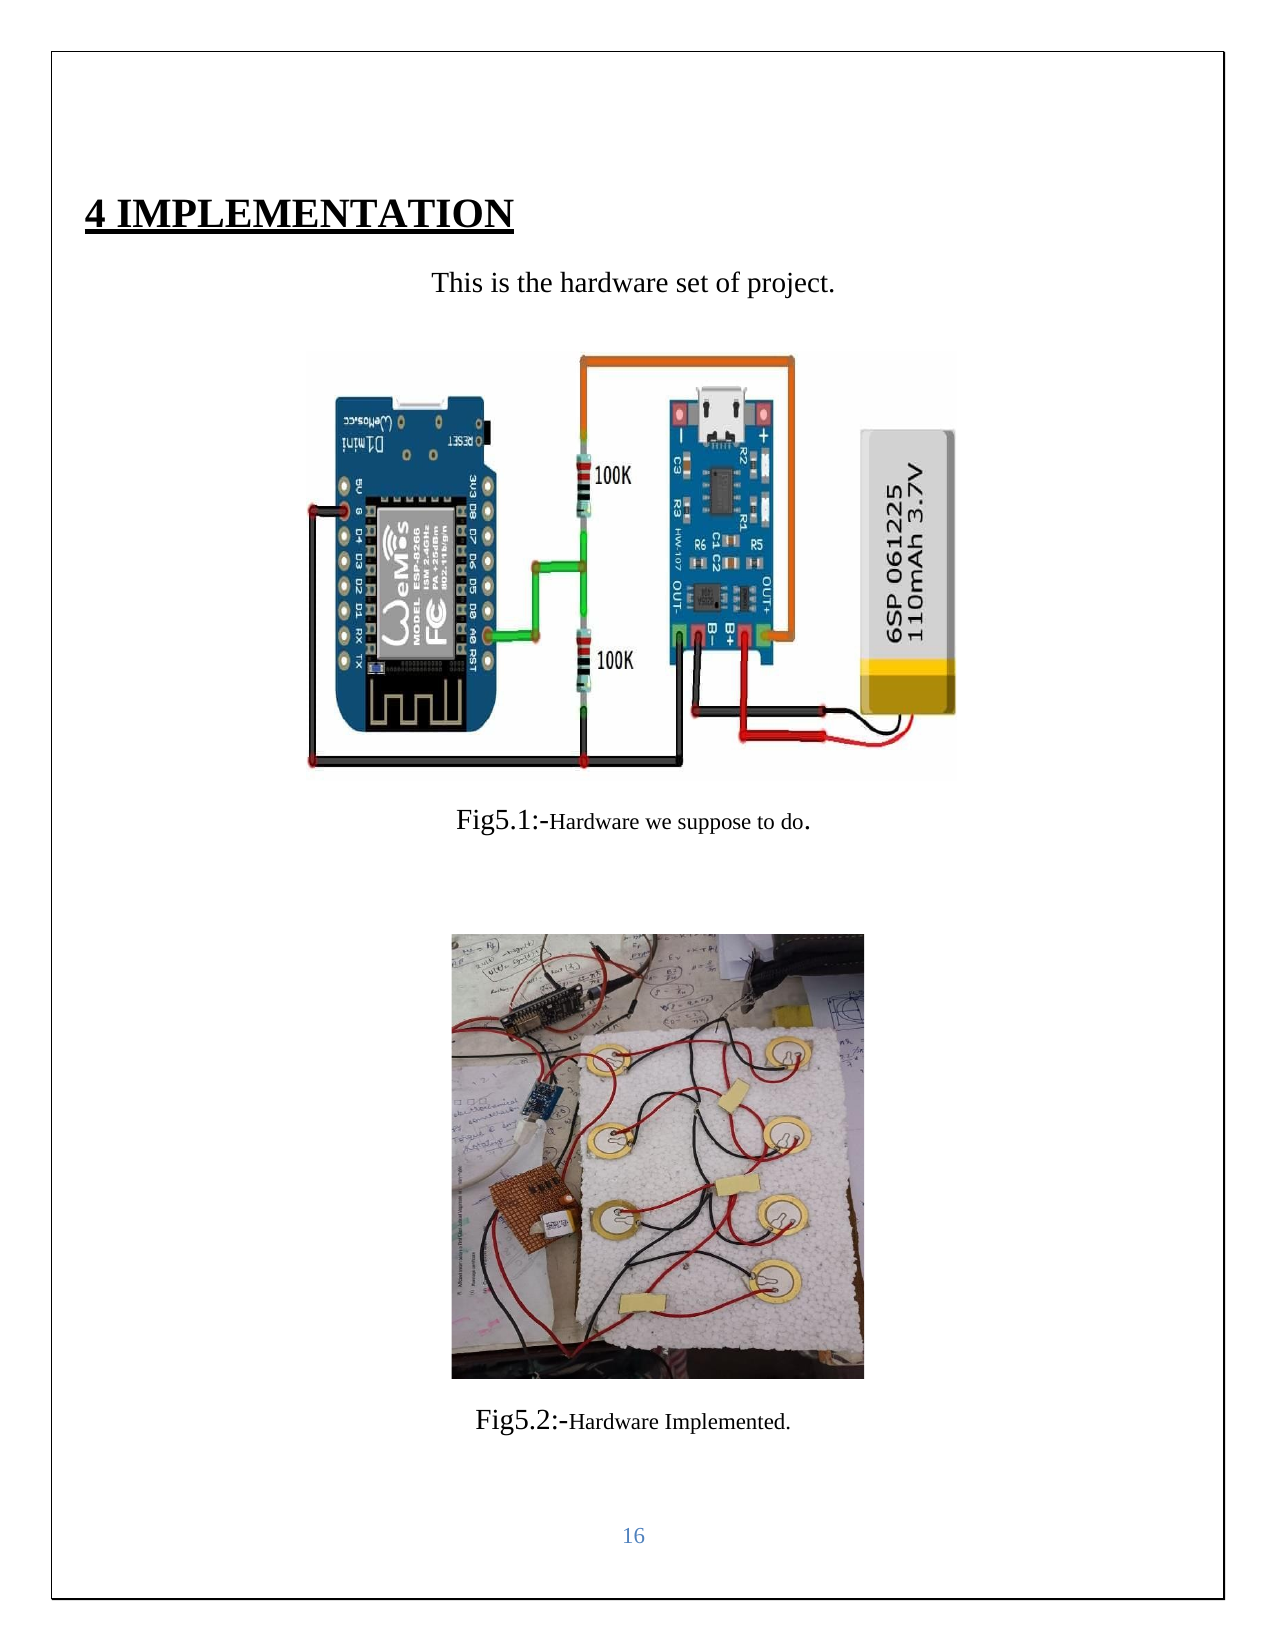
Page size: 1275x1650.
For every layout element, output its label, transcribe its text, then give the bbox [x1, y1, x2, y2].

subtitle IMPLEMENTATION [84, 188, 1194, 236]
picture [306, 351, 958, 781]
picture [451, 934, 865, 1379]
text This is the hardware set of project. [224, 265, 1042, 299]
